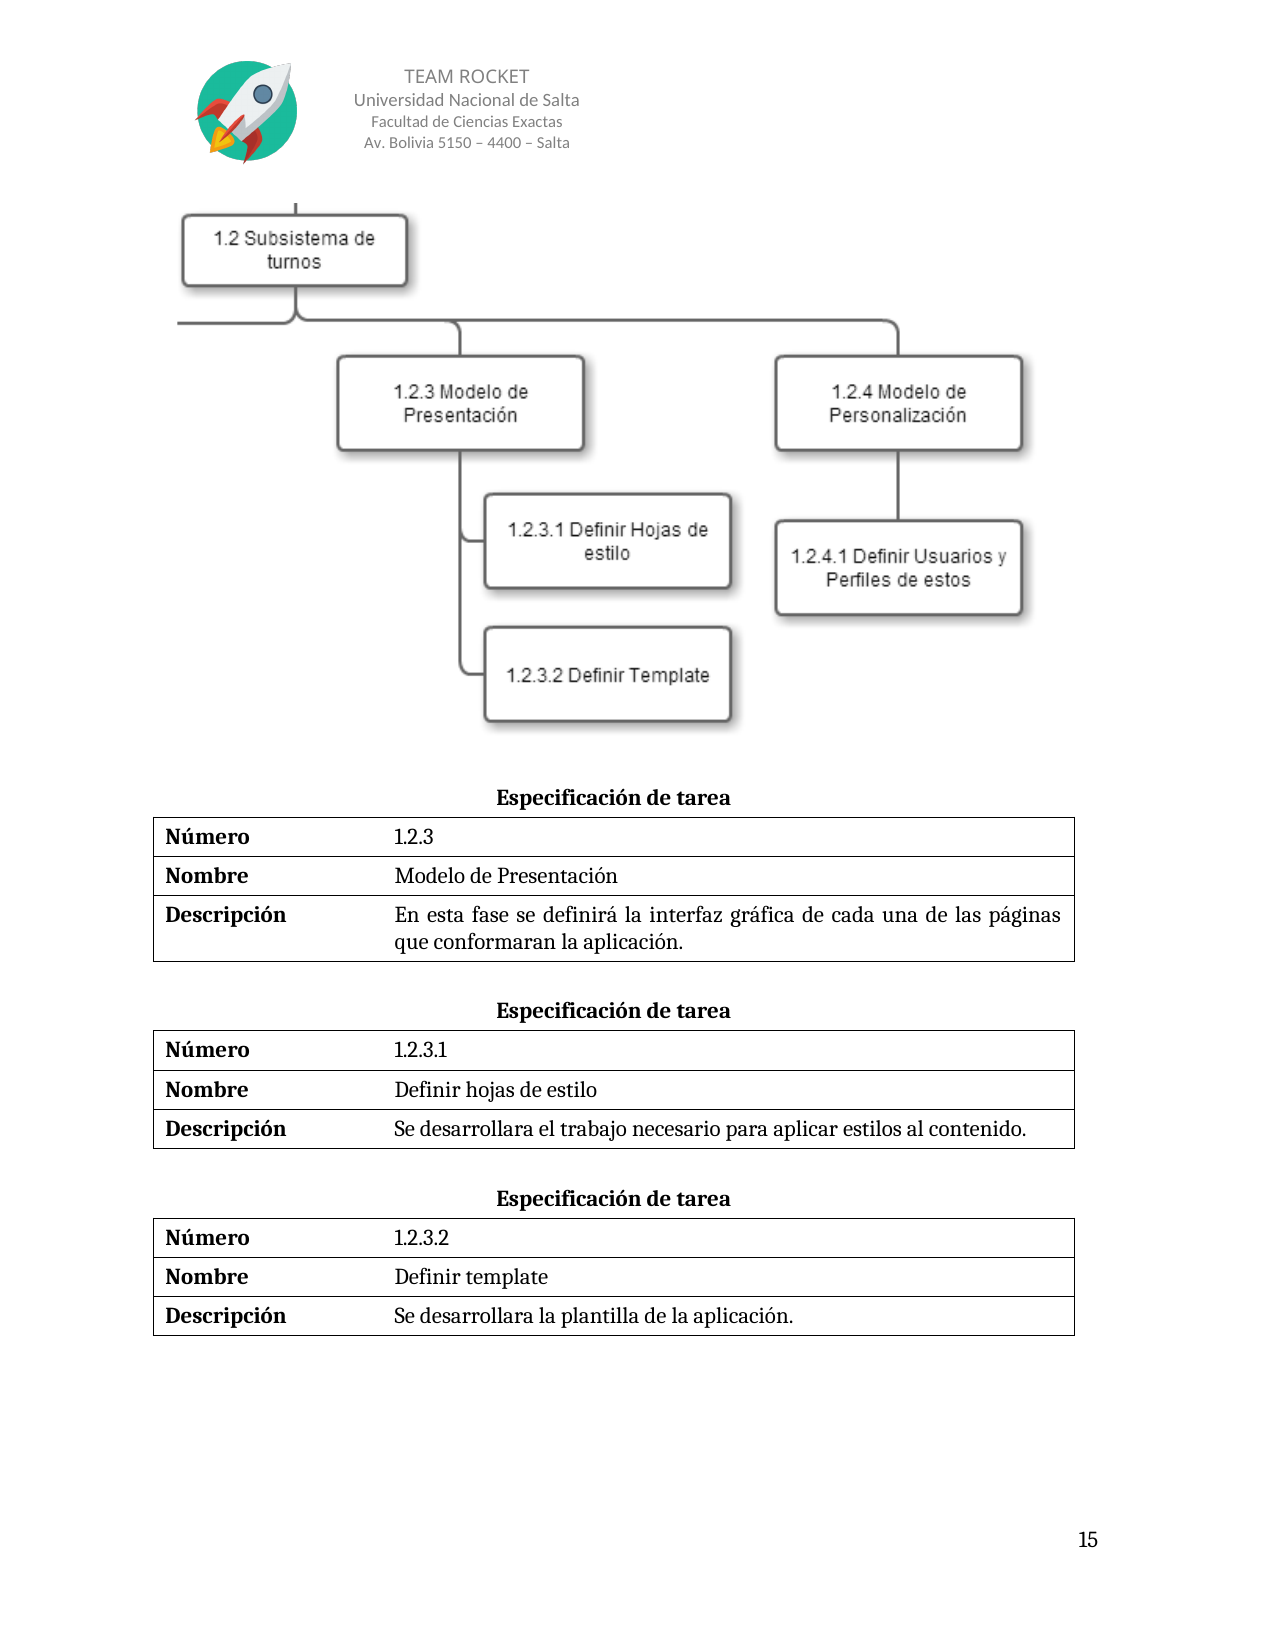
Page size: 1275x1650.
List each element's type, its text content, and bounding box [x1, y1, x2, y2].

picture [177, 203, 1047, 745]
picture [180, 44, 314, 178]
table_cell 1.2.3 [383, 818, 1074, 856]
table_header Especificación de tarea [153, 1179, 1074, 1218]
table_cell En esta fase se definirá la interfaz gráfica de cada una de las páginas que conformaran la aplicación. [383, 896, 1074, 961]
table_cell Descripción [154, 896, 382, 961]
table_cell Descripción [154, 1297, 382, 1335]
table_header Especificación de tarea [153, 992, 1074, 1030]
table_cell Descripción [154, 1110, 382, 1148]
table_cell Modelo de Presentación [383, 857, 1074, 895]
table_cell Definir hojas de estilo [383, 1071, 1074, 1109]
table_cell Número [154, 1031, 382, 1069]
table_cell Nombre [154, 1071, 382, 1109]
table_cell Número [154, 818, 382, 856]
table_cell 1.2.3.1 [383, 1031, 1074, 1069]
table_cell Se desarrollara la plantilla de la aplicación. [383, 1297, 1074, 1335]
table_cell Nombre [154, 857, 382, 895]
table_cell Número [154, 1219, 382, 1257]
table_cell Definir template [383, 1258, 1074, 1296]
table_cell 1.2.3.2 [383, 1219, 1074, 1257]
table_cell Se desarrollara el trabajo necesario para aplicar estilos al contenido. [383, 1110, 1074, 1148]
table_cell Nombre [154, 1258, 382, 1296]
table_header Especificación de tarea [153, 779, 1074, 817]
